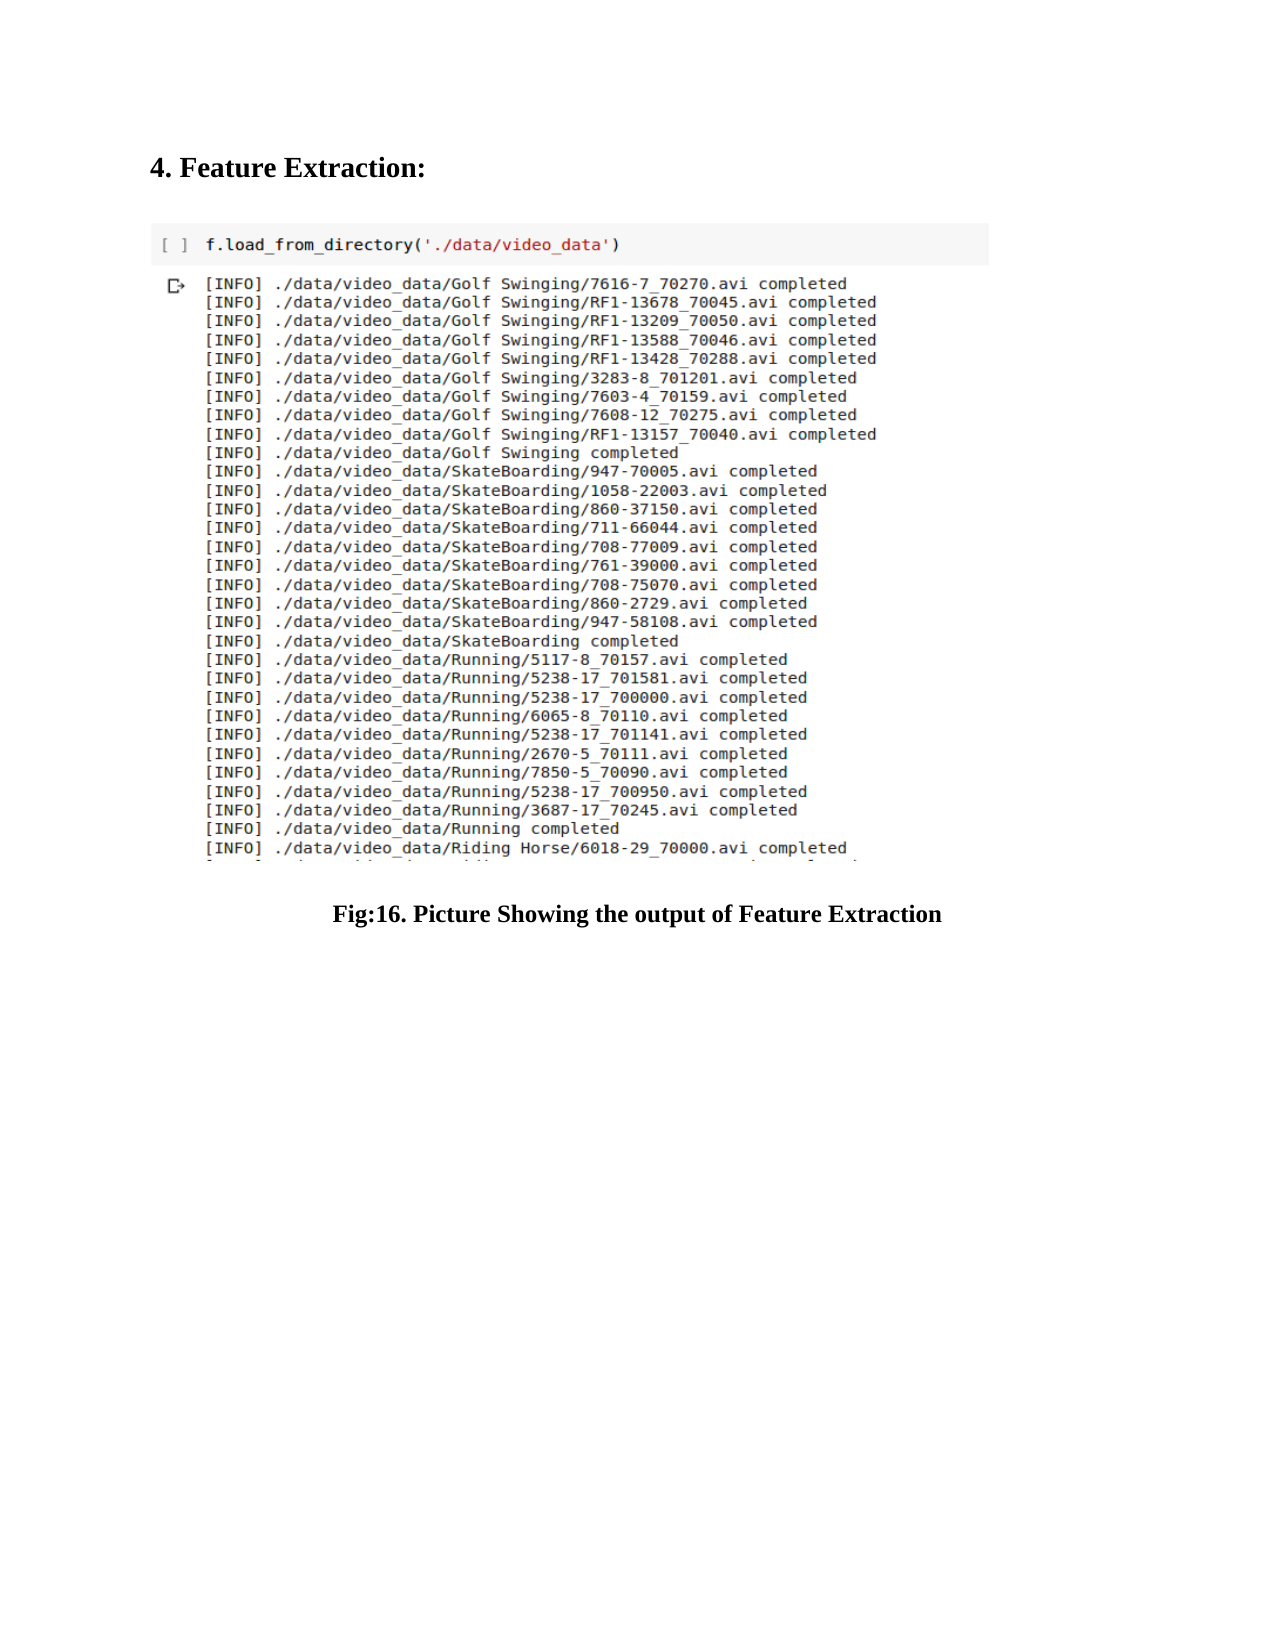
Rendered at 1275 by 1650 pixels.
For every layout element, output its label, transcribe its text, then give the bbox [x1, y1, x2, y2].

picture [149, 221, 989, 861]
text Fig:16. Picture Showing the output of Feature Extraction [332, 899, 1187, 928]
list Feature Extraction: [150, 150, 1187, 184]
